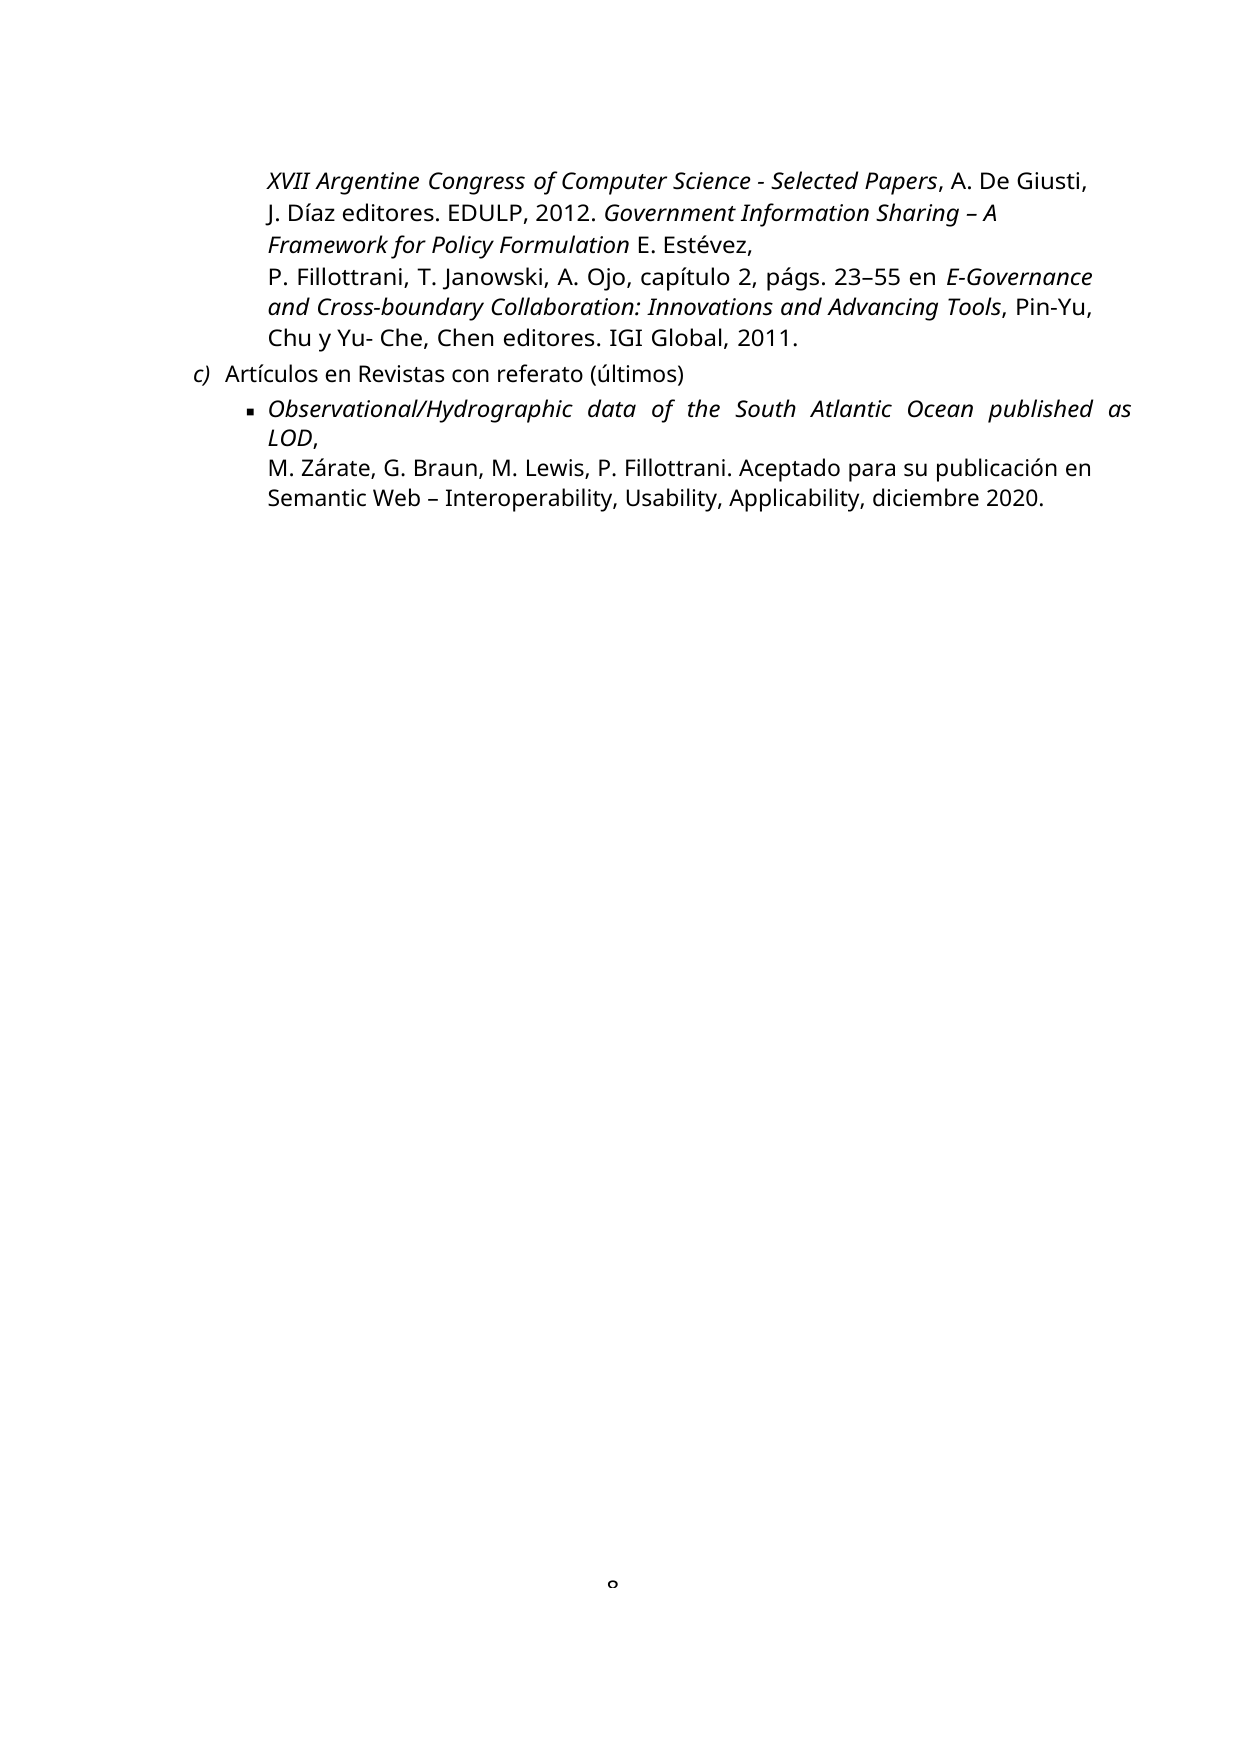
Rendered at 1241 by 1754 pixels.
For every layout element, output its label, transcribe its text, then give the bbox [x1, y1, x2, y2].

text M. Zárate, G. Braun, M. Lewis, P. Fillottrani. Aceptado para su publicación en Semantic Web – Interoperability, Usability, Applicability, diciembre 2020. [267, 452, 1093, 513]
text Observational/Hydrographic data of the South Atlantic Ocean published as LOD, [267, 395, 1132, 452]
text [267, 164, 1093, 260]
list Artículos en Revistas con referato (últimos) [193, 358, 1132, 389]
text P. Fillottrani, T. Janowski, A. Ojo, capítulo 2, págs. 23–55 en E-Governance and Cross-boundary Collaboration: Innovations and Advancing Tools, Pin-Yu, Chu y Yu- Che, Chen editores. IGI Global, 2011. [267, 261, 1093, 353]
